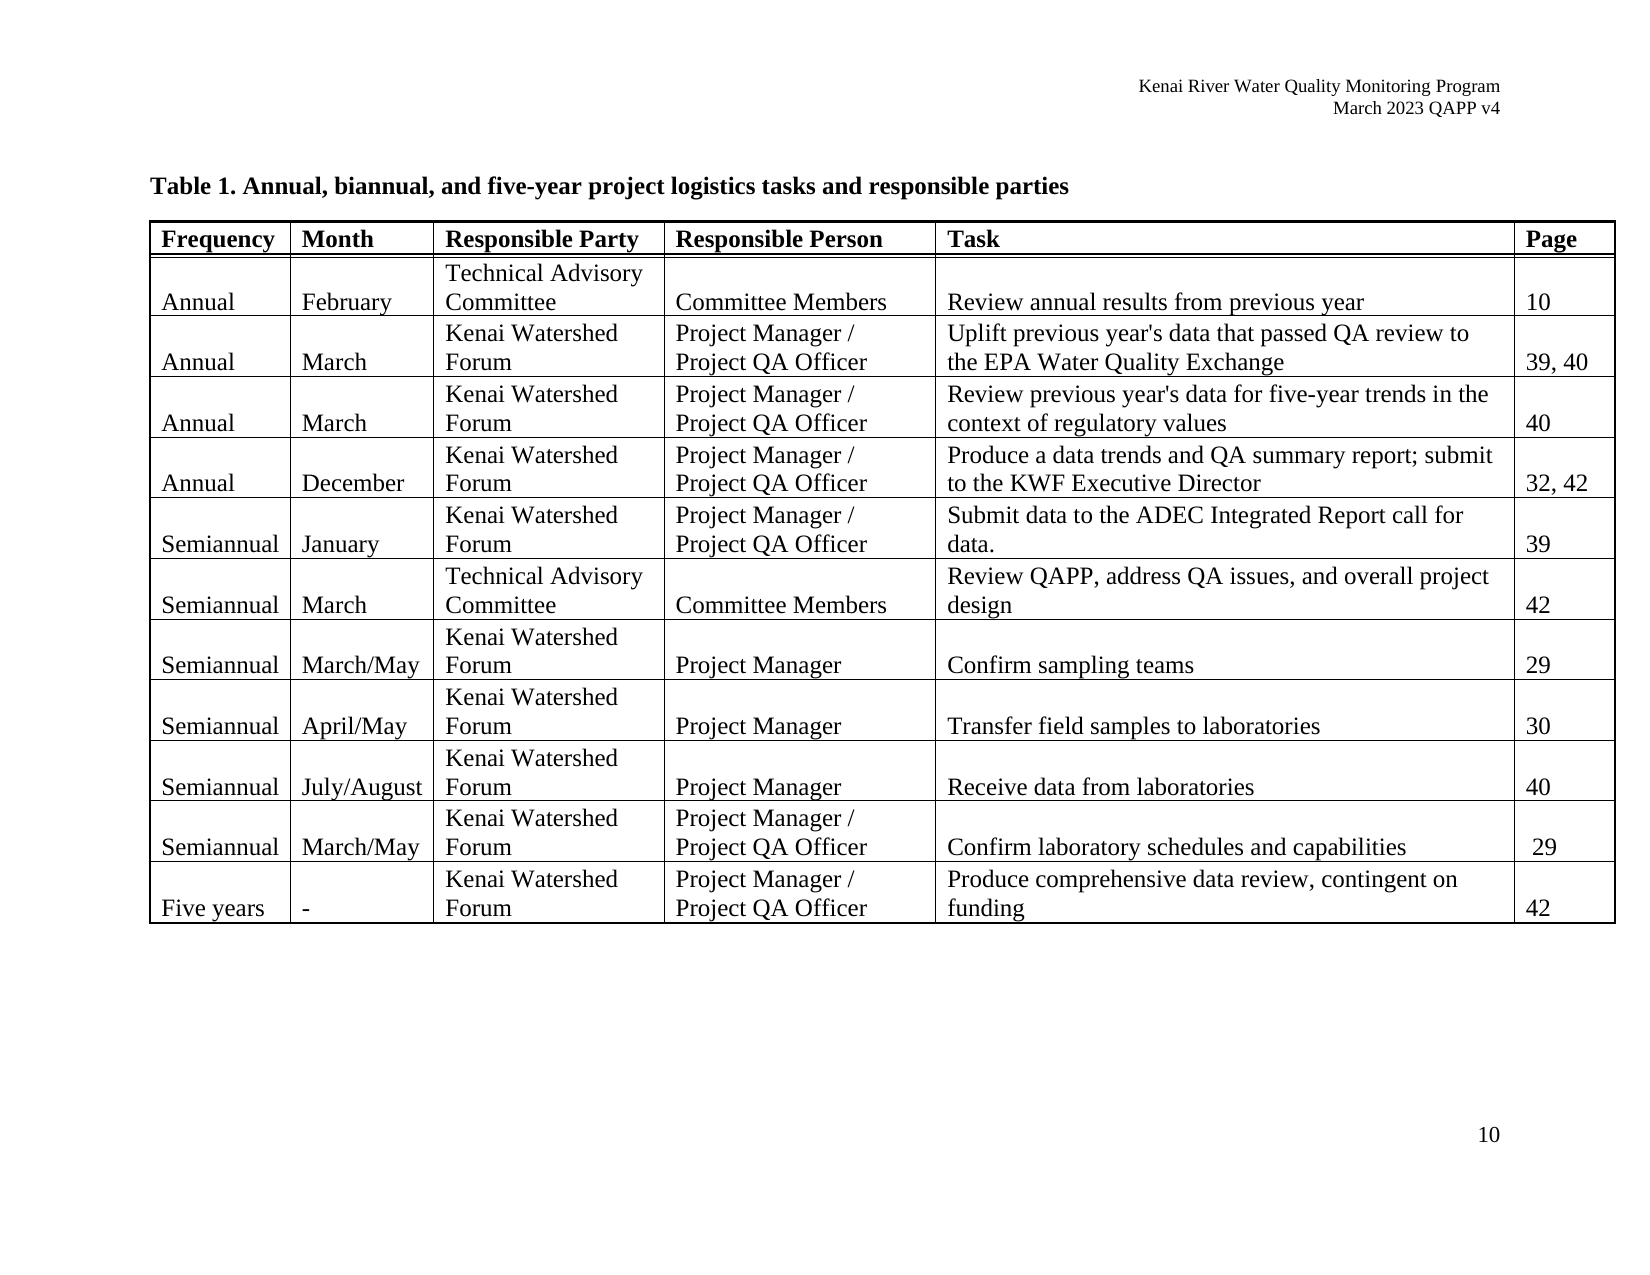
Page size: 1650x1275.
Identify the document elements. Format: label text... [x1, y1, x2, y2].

table_cell Five years [151, 862, 290, 922]
table_cell March [291, 316, 433, 376]
table_cell Kenai Watershed Forum [434, 862, 664, 922]
table_cell Semiannual [151, 620, 290, 679]
table_cell Kenai Watershed Forum [434, 680, 664, 740]
table_cell Committee Members [665, 258, 935, 315]
table_cell Confirm sampling teams [936, 620, 1514, 679]
table_cell 42 [1515, 559, 1614, 618]
table_cell Receive data from laboratories [936, 741, 1514, 800]
table_cell March [291, 377, 433, 437]
table_cell Annual [151, 258, 290, 315]
table_cell July/August [291, 741, 433, 800]
table_cell March [291, 559, 433, 618]
table_cell March/May [291, 620, 433, 679]
table_cell Kenai Watershed Forum [434, 438, 664, 497]
table_cell Kenai Watershed Forum [434, 498, 664, 558]
table_cell Project Manager / Project QA Officer [665, 801, 935, 861]
table_cell 32, 42 [1515, 438, 1614, 497]
table_cell Semiannual [151, 559, 290, 618]
table_header Page [1515, 223, 1614, 253]
table_cell Project Manager / Project QA Officer [665, 498, 935, 558]
table_cell Kenai Watershed Forum [434, 316, 664, 376]
table_cell Submit data to the ADEC Integrated Report call for data. [936, 498, 1514, 558]
table_cell Project Manager [665, 741, 935, 800]
table_cell Kenai Watershed Forum [434, 741, 664, 800]
table_cell February [291, 258, 433, 315]
table_cell Technical Advisory Committee [434, 559, 664, 618]
table_cell Project Manager [665, 680, 935, 740]
table_cell Confirm laboratory schedules and capabilities [936, 801, 1514, 861]
table_cell Uplift previous year's data that passed QA review to the EPA Water Quality Exchange [936, 316, 1514, 376]
table_cell March/May [291, 801, 433, 861]
table_header Month [291, 223, 433, 253]
table_cell Review annual results from previous year [936, 258, 1514, 315]
table_cell 39, 40 [1515, 316, 1614, 376]
table_cell 30 [1515, 680, 1614, 740]
table_cell Semiannual [151, 741, 290, 800]
table_cell Produce comprehensive data review, contingent on funding [936, 862, 1514, 922]
table_cell Semiannual [151, 680, 290, 740]
table_header Responsible Person [665, 223, 935, 253]
table_cell Kenai Watershed Forum [434, 377, 664, 437]
table_cell 40 [1515, 741, 1614, 800]
table_cell Project Manager / Project QA Officer [665, 862, 935, 922]
table_cell Review previous year's data for five-year trends in the context of regulatory values [936, 377, 1514, 437]
table_cell 39 [1515, 498, 1614, 558]
table_cell Semiannual [151, 498, 290, 558]
table_cell Semiannual [151, 801, 290, 861]
table_cell Project Manager [665, 620, 935, 679]
table_cell January [291, 498, 433, 558]
table_header Responsible Party [434, 223, 664, 253]
table_header Task [936, 223, 1514, 253]
table_cell Project Manager / Project QA Officer [665, 316, 935, 376]
table_cell Review QAPP, address QA issues, and overall project design [936, 559, 1514, 618]
table_cell 10 [1515, 258, 1614, 315]
table_cell Committee Members [665, 559, 935, 618]
table_cell - [291, 862, 433, 922]
table_cell April/May [291, 680, 433, 740]
table_cell Produce a data trends and QA summary report; submit to the KWF Executive Director [936, 438, 1514, 497]
table_cell Annual [151, 377, 290, 437]
table_cell Kenai Watershed Forum [434, 801, 664, 861]
table_cell Project Manager / Project QA Officer [665, 438, 935, 497]
table_cell Annual [151, 316, 290, 376]
text Table 1. Annual, biannual, and five-year project logistics tasks and responsible parties [150, 171, 1500, 199]
table_cell Technical Advisory Committee [434, 258, 664, 315]
table_cell December [291, 438, 433, 497]
table_header Frequency [151, 223, 290, 253]
table_cell 29 [1515, 620, 1614, 679]
table_cell 42 [1515, 862, 1614, 922]
table_cell Annual [151, 438, 290, 497]
table_cell 29 [1515, 801, 1614, 861]
table_cell Kenai Watershed Forum [434, 620, 664, 679]
table_cell Transfer field samples to laboratories [936, 680, 1514, 740]
table_cell Project Manager / Project QA Officer [665, 377, 935, 437]
table_cell 40 [1515, 377, 1614, 437]
